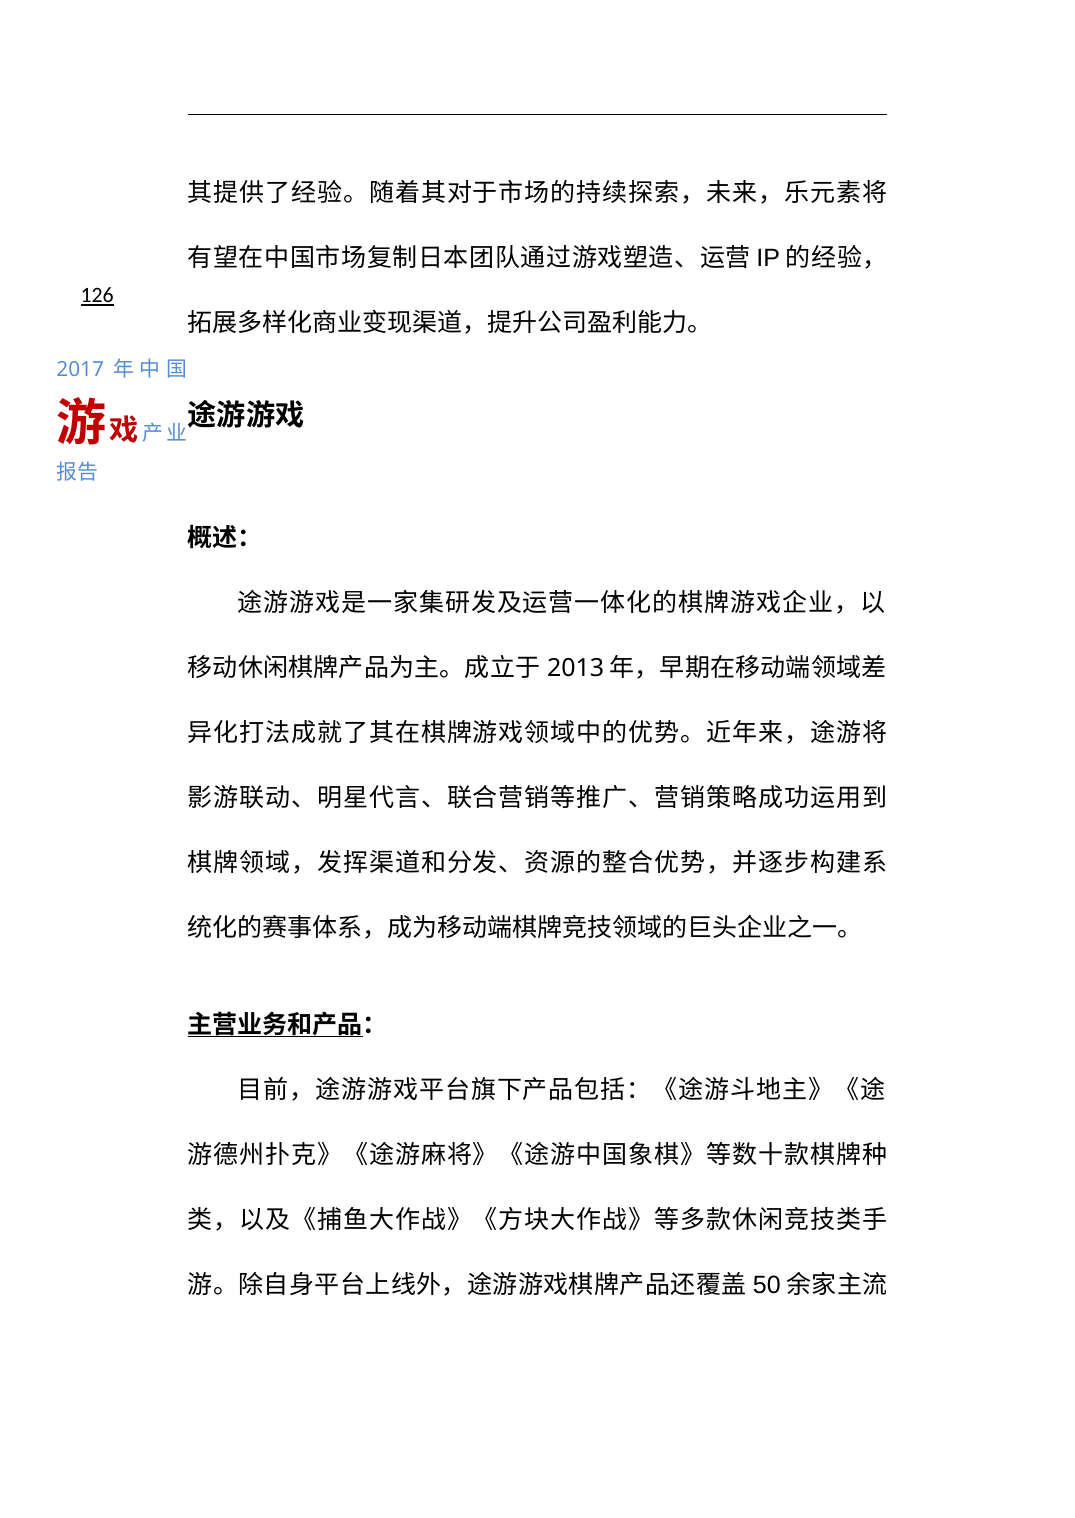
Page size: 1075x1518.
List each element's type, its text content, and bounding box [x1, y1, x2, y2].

text 途游游戏是一家集研发及运营一体化的棋牌游戏企业，以移动休闲棋牌产品为主。成立于2013年，早期在移动端领域差异化打法成就了其在棋牌游戏领域中的优势。近年来，途游将影游联动、明星代言、联合营销等推广、营销策略成功运用到棋牌领域，发挥渠道和分发、资源的整合优势，并逐步构建系统化的赛事体系，成为移动端棋牌竞技领域的巨头企业之一。 [187, 568, 887, 958]
text 概述： [187, 503, 887, 568]
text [187, 1055, 887, 1315]
subtitle 途游游戏 [187, 380, 887, 445]
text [187, 158, 887, 353]
text 主营业务和产品： [187, 990, 887, 1055]
